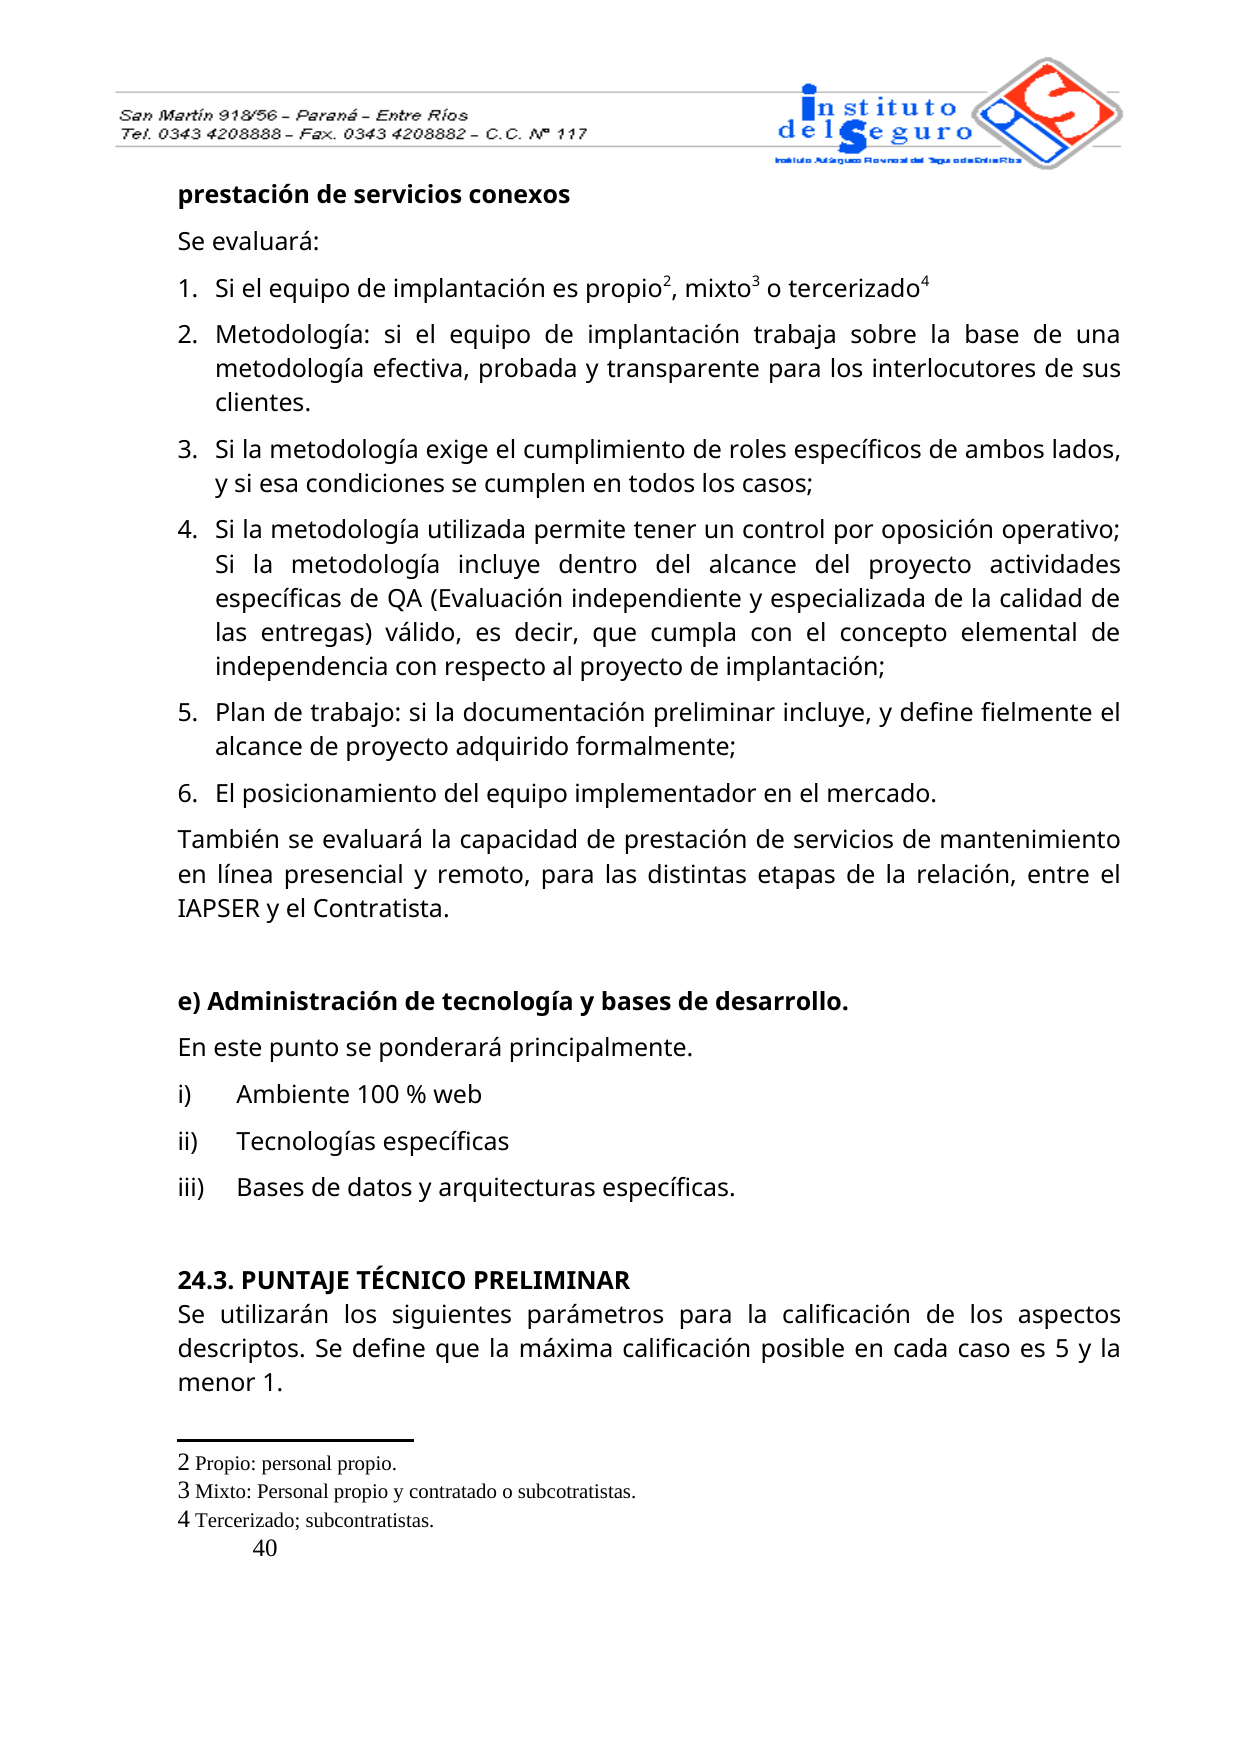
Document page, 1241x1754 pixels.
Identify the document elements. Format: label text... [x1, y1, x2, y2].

list El posicionamiento del equipo implementador en el mercado. [177, 776, 1122, 810]
list Si la metodología utilizada permite tener un control por oposición operativo; Si la metodología incluye dentro del alcance del proyecto actividades específicas de QA (Evaluación independiente y especializada de la calidad de las entregas) válido, es decir, que cumpla con el concepto elemental de independencia con respecto al proyecto de implantación; [177, 512, 1122, 682]
text c) Calificación de prestación de servicios de implementación del proyecto y prestación de servicios conexos [177, 177, 1122, 211]
text Se utilizarán los siguientes parámetros para la calificación de los aspectos descriptos. Se define que la máxima calificación posible en cada caso es 5 y la menor 1. [177, 1297, 1122, 1399]
list Ambiente 100 % web [177, 1077, 1122, 1111]
list Tecnologías específicas [177, 1123, 1122, 1157]
picture [115, 57, 1140, 175]
text 24.3. PUNTAJE TÉCNICO PRELIMINAR [177, 1263, 1122, 1297]
text En este punto se ponderará principalmente. [177, 1030, 1122, 1064]
list Metodología: si el equipo de implantación trabaja sobre la base de una metodología efectiva, probada y transparente para los interlocutores de sus clientes. [177, 317, 1122, 419]
text Se evaluará: [177, 224, 1122, 258]
text e) Administración de tecnología y bases de desarrollo. [177, 983, 1122, 1017]
list Plan de trabajo: si la documentación preliminar incluye, y define fielmente el alcance de proyecto adquirido formalmente; [177, 695, 1122, 763]
text También se evaluará la capacidad de prestación de servicios de mantenimiento en línea presencial y remoto, para las distintas etapas de la relación, entre el IAPSER y el Contratista. [177, 822, 1122, 924]
list Si el equipo de implantación es propio, mixto o tercerizado [177, 270, 1122, 304]
list Si la metodología exige el cumplimiento de roles específicos de ambos lados, y si esa condiciones se cumplen en todos los casos; [177, 432, 1122, 500]
list Bases de datos y arquitecturas específicas. [177, 1170, 1122, 1204]
